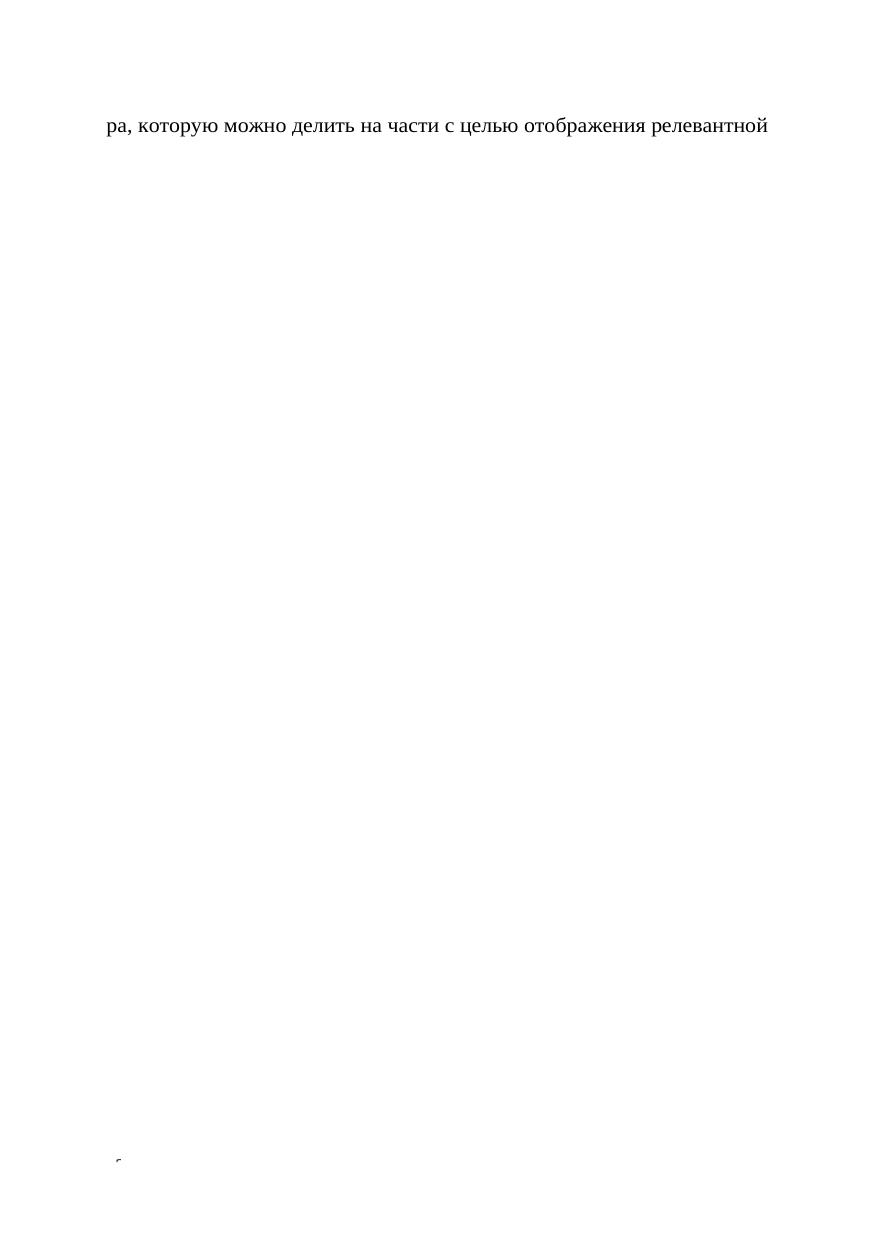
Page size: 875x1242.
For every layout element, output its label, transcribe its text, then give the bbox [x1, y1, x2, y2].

text ра, которую можно делить на части с целью отображения релевантной [106, 112, 768, 137]
